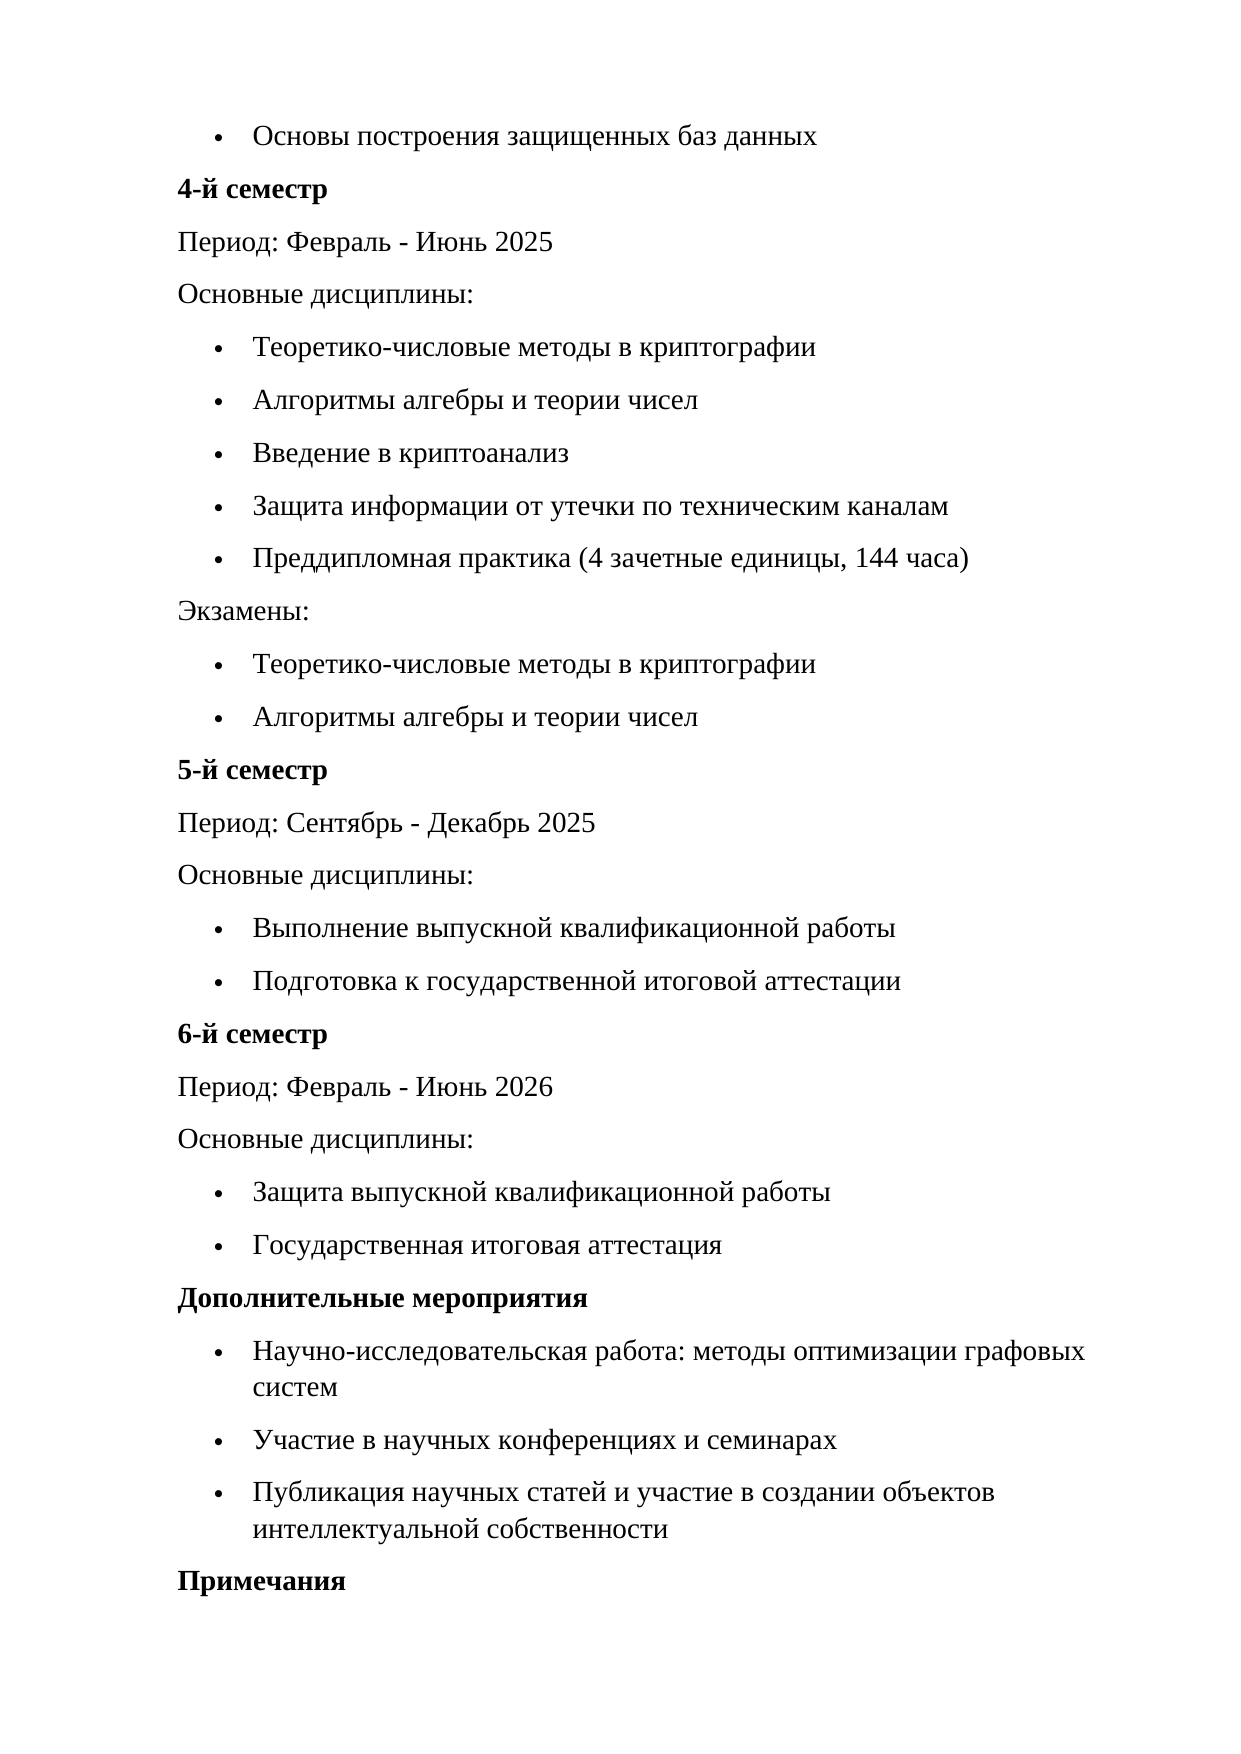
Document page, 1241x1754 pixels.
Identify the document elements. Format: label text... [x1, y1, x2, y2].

list Основы построения защищенных баз данных [215, 118, 1152, 152]
list Защита информации от утечки по техническим каналам [215, 488, 1152, 521]
list Теоретико-числовые методы в криптографии [215, 329, 1152, 363]
list Публикация научных статей и участие в создании объектов интеллектуальной собственности [215, 1474, 1152, 1544]
list Подготовка к государственной итоговой аттестации [215, 963, 1152, 997]
text 6-й семестр [177, 1016, 1152, 1049]
text Период: Сентябрь - Декабрь 2025 [177, 805, 1152, 838]
list Алгоритмы алгебры и теории чисел [215, 382, 1152, 416]
list Введение в криптоанализ [215, 435, 1152, 468]
text Период: Февраль - Июнь 2025 [177, 224, 1152, 257]
list Защита выпускной квалификационной работы [215, 1174, 1152, 1208]
list Государственная итоговая аттестация [215, 1227, 1152, 1261]
text Период: Февраль - Июнь 2026 [177, 1069, 1152, 1102]
list Алгоритмы алгебры и теории чисел [215, 699, 1152, 733]
text Примечания [177, 1563, 1152, 1597]
text 4-й семестр [177, 171, 1152, 204]
list Участие в научных конференциях и семинарах [215, 1422, 1152, 1455]
text Дополнительные мероприятия [177, 1280, 1152, 1313]
list Научно-исследовательская работа: методы оптимизации графовых систем [215, 1333, 1152, 1402]
list Теоретико-числовые методы в криптографии [215, 646, 1152, 680]
list Преддипломная практика (4 зачетные единицы, 144 часа) [215, 541, 1152, 574]
text Основные дисциплины: [177, 1122, 1152, 1155]
text Основные дисциплины: [177, 857, 1152, 891]
text Экзамены: [177, 593, 1152, 627]
list Выполнение выпускной квалификационной работы [215, 910, 1152, 944]
text Основные дисциплины: [177, 277, 1152, 310]
text 5-й семестр [177, 752, 1152, 785]
